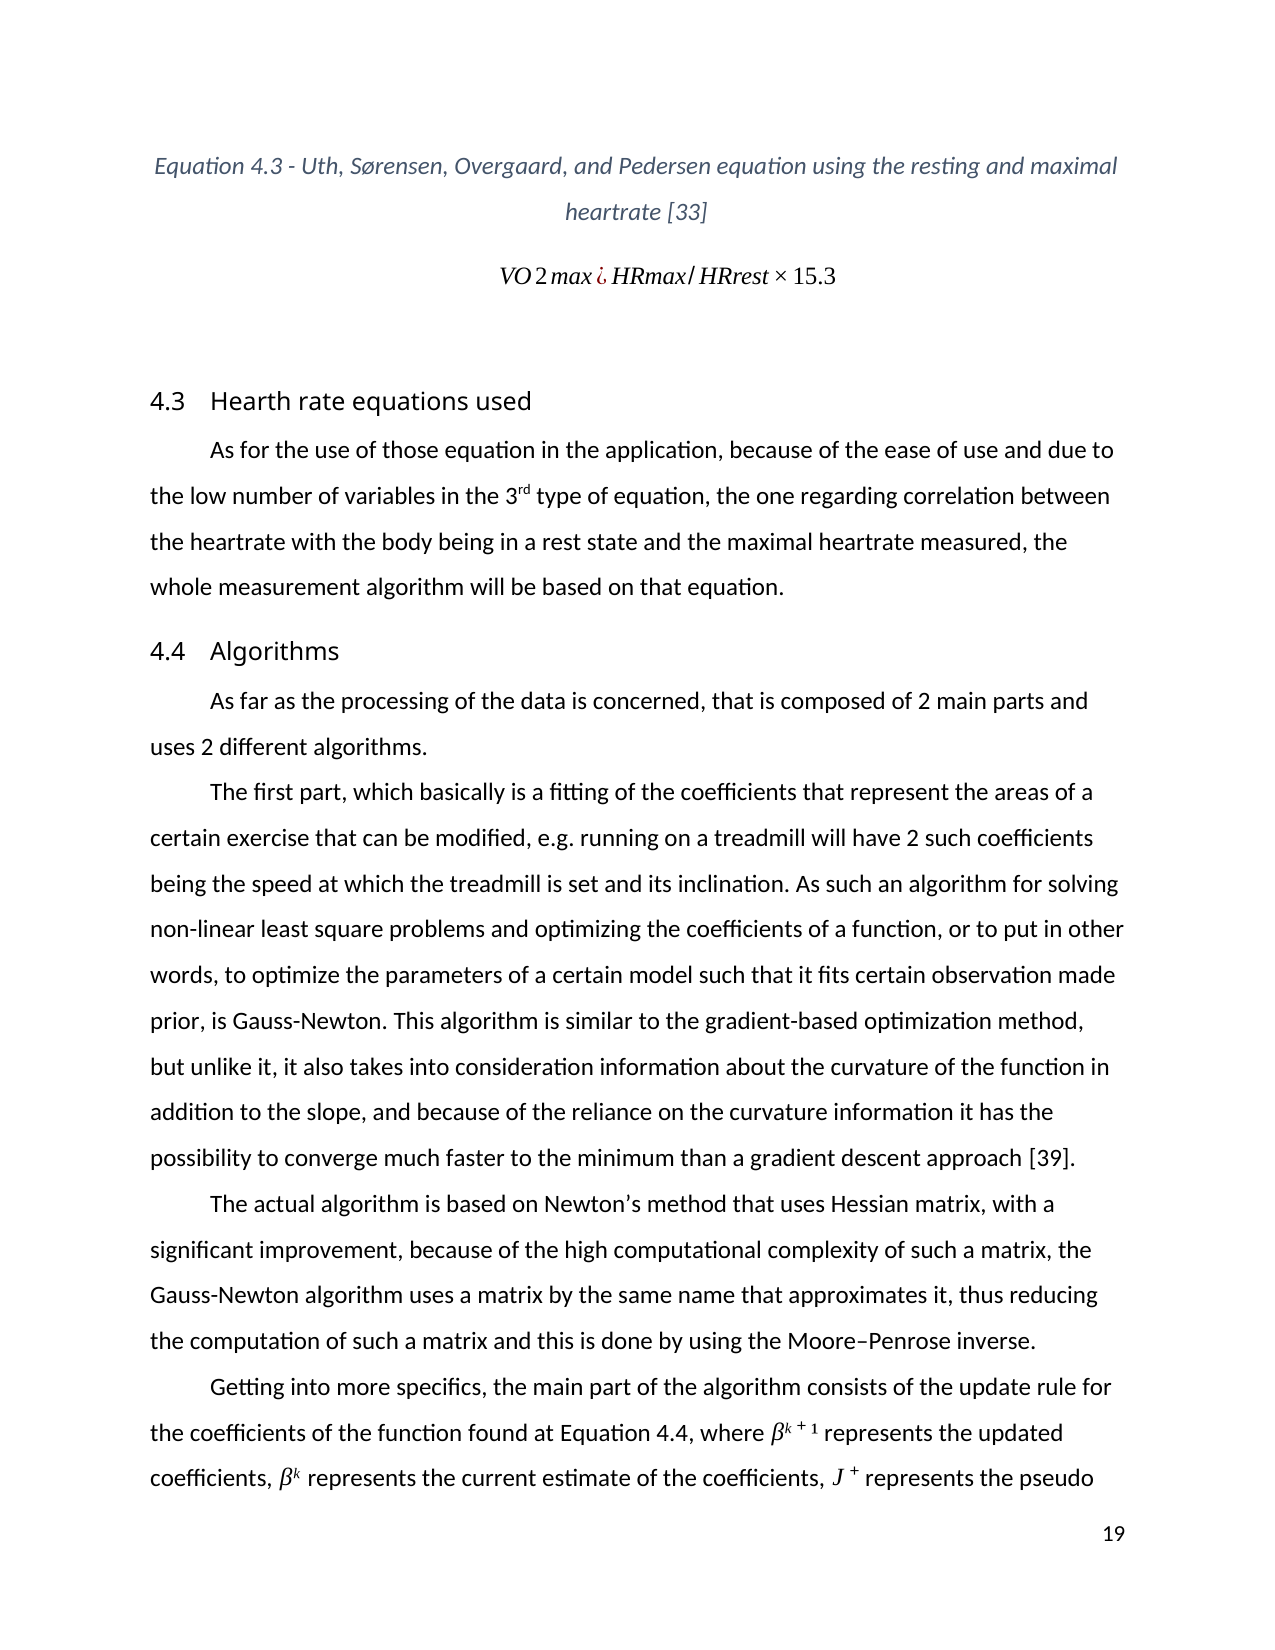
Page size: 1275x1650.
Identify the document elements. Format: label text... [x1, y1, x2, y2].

subtitle Algorithms [150, 634, 1125, 668]
text As far as the processing of the data is concerned, that is composed of 2 main parts and uses 2 different algorithms. [150, 685, 1125, 761]
text The actual algorithm is based on Newton’s method that uses Hessian matrix, with a significant improvement, because of the high computational complexity of such a matrix, the Gauss-Newton algorithm uses a matrix by the same name that approximates it, thus reducing the computation of such a matrix and this is done by using the Moore–Penrose inverse. [150, 1188, 1125, 1356]
text Equation 4.3 - Uth, Sørensen, Overgaard, and Pedersen equation using the resting and maximal heartrate [150, 150, 1125, 226]
text As for the use of those equation in the application, because of the ease of use and due to the low number of variables in the 3rd type of equation, the one regarding correlation between the heartrate with the body being in a rest state and the maximal heartrate measured, the whole measurement algorithm will be based on that equation. [150, 434, 1125, 602]
text The first part, which basically is a fitting of the coefficients that represent the areas of a certain exercise that can be modified, e.g. running on a treadmill will have 2 such coefficients being the speed at which the treadmill is set and its inclination. As such an algorithm for solving non-linear least square problems and optimizing the coefficients of a function, or to put in other words, to optimize the parameters of a certain model such that it fits certain observation made prior, is Gauss-Newton. This algorithm is similar to the gradient-based optimization method, but unlike it, it also takes into consideration information about the curvature of the function in addition to the slope, and because of the reliance on the curvature information it has the possibility to converge much faster to the minimum than a gradient descent approach. [150, 776, 1125, 1173]
subtitle Hearth rate equations used [150, 383, 1125, 417]
